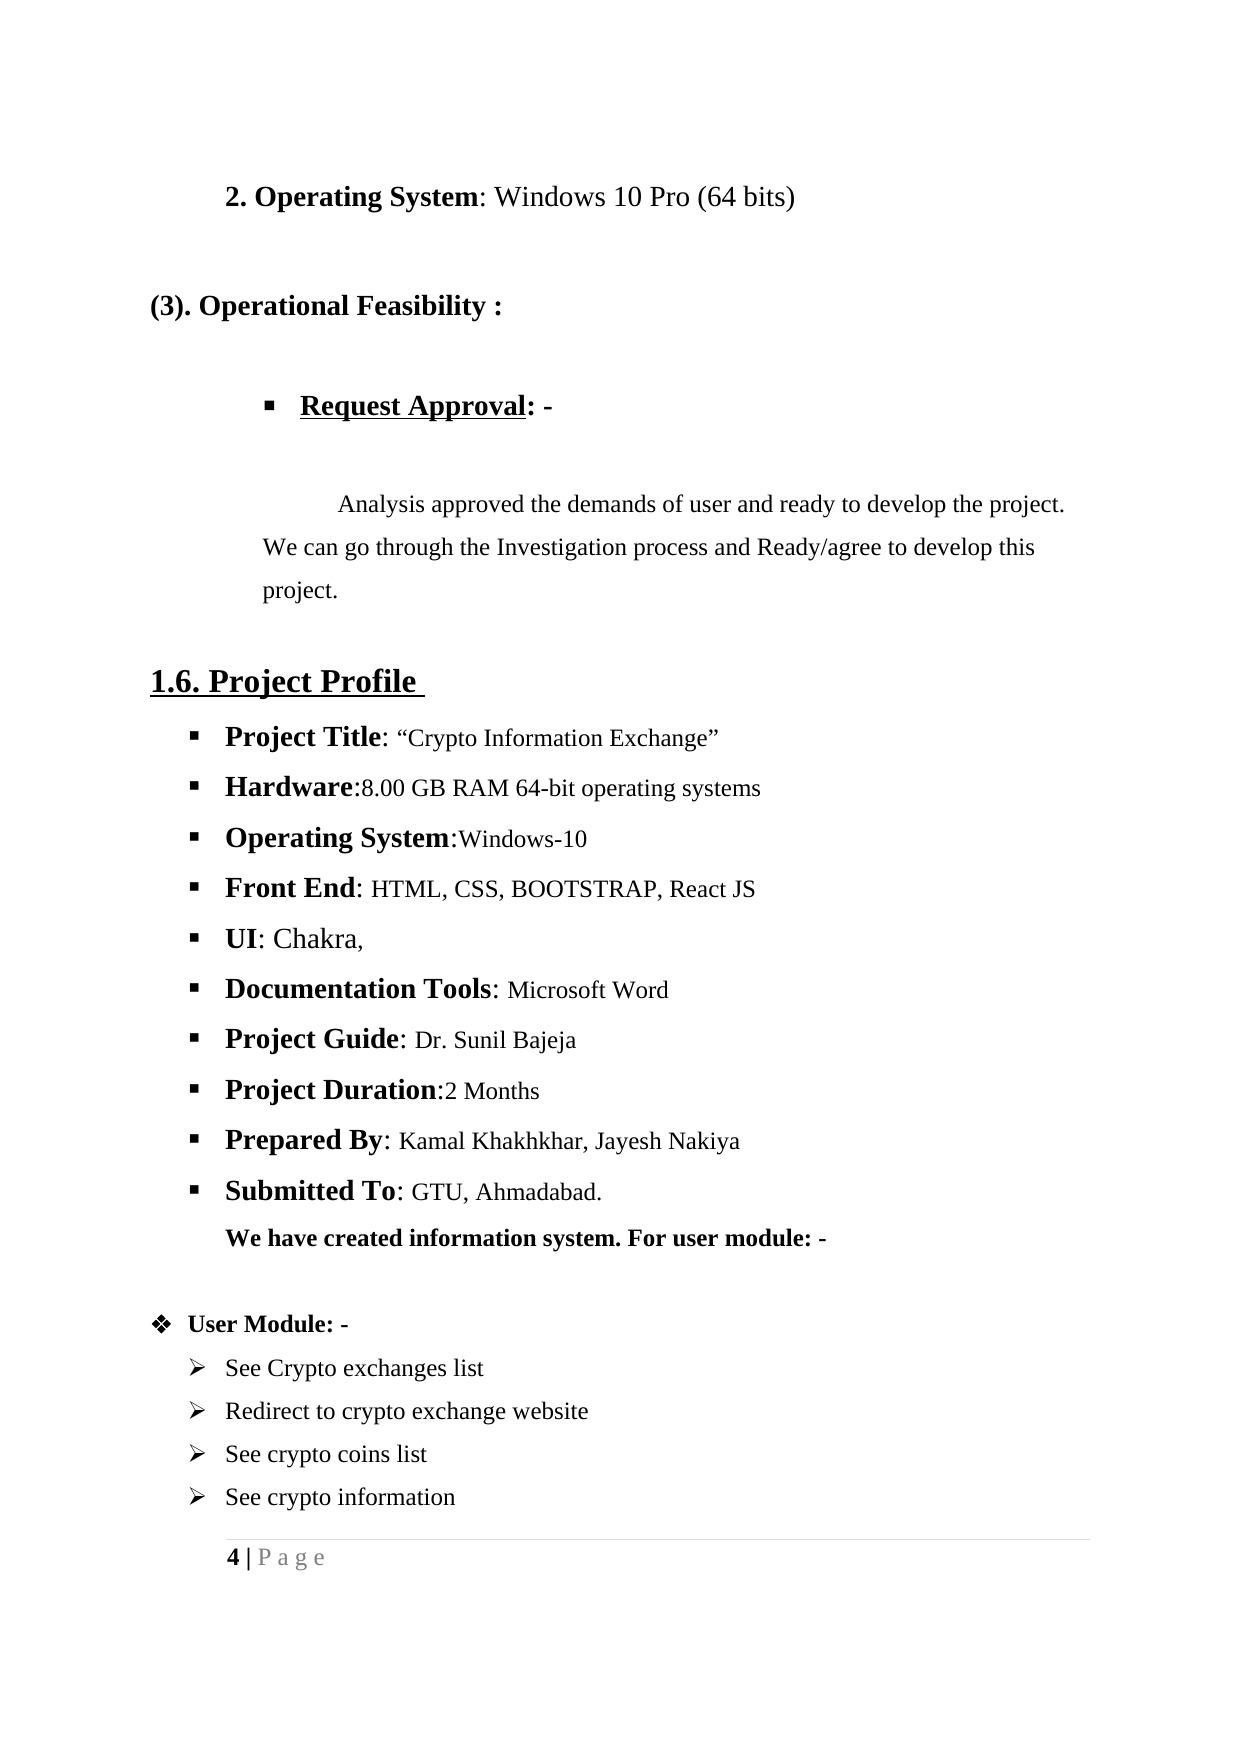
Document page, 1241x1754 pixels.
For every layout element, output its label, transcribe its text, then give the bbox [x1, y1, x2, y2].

text (3). Operational Feasibility : [150, 288, 1090, 321]
text Analysis approved the demands of user and ready to develop the project. We can go through the Investigation process and Ready/agree to develop this project. [262, 489, 1090, 604]
list Documentation Tools: Microsoft Word [187, 971, 1090, 1005]
list Project Title: “Crypto Information Exchange” [187, 719, 1090, 753]
list See crypto information [187, 1482, 1071, 1511]
list UI: Chakra, [187, 921, 1090, 954]
list User Module: - [150, 1309, 1090, 1338]
list See Crypto exchanges list [187, 1353, 1071, 1381]
text We have created information system. For user module: - [150, 1223, 1071, 1252]
text 1.6. Project Profile [150, 662, 1071, 700]
list Operating System :Windows-10 [187, 820, 1090, 854]
list See crypto coins list [187, 1439, 1071, 1468]
list Request Approval: - [262, 388, 1090, 422]
list Project Guide: Dr. Sunil Bajeja [187, 1022, 1090, 1055]
list Redirect to crypto exchange website [187, 1396, 1071, 1424]
list Project Duration:2 Months [187, 1072, 1090, 1106]
list Front End: HTML, CSS, BOOTSTRAP, React JS [187, 870, 1090, 904]
list Hardware:8.00 GB RAM 64-bit operating systems [187, 769, 1090, 803]
list Submitted To: GTU, Ahmadabad. [187, 1173, 1090, 1207]
text 2. Operating System: Windows 10 Pro (64 bits) [150, 179, 1090, 212]
list Prepared By: Kamal Khakhkhar, Jayesh Nakiya [187, 1122, 1090, 1156]
